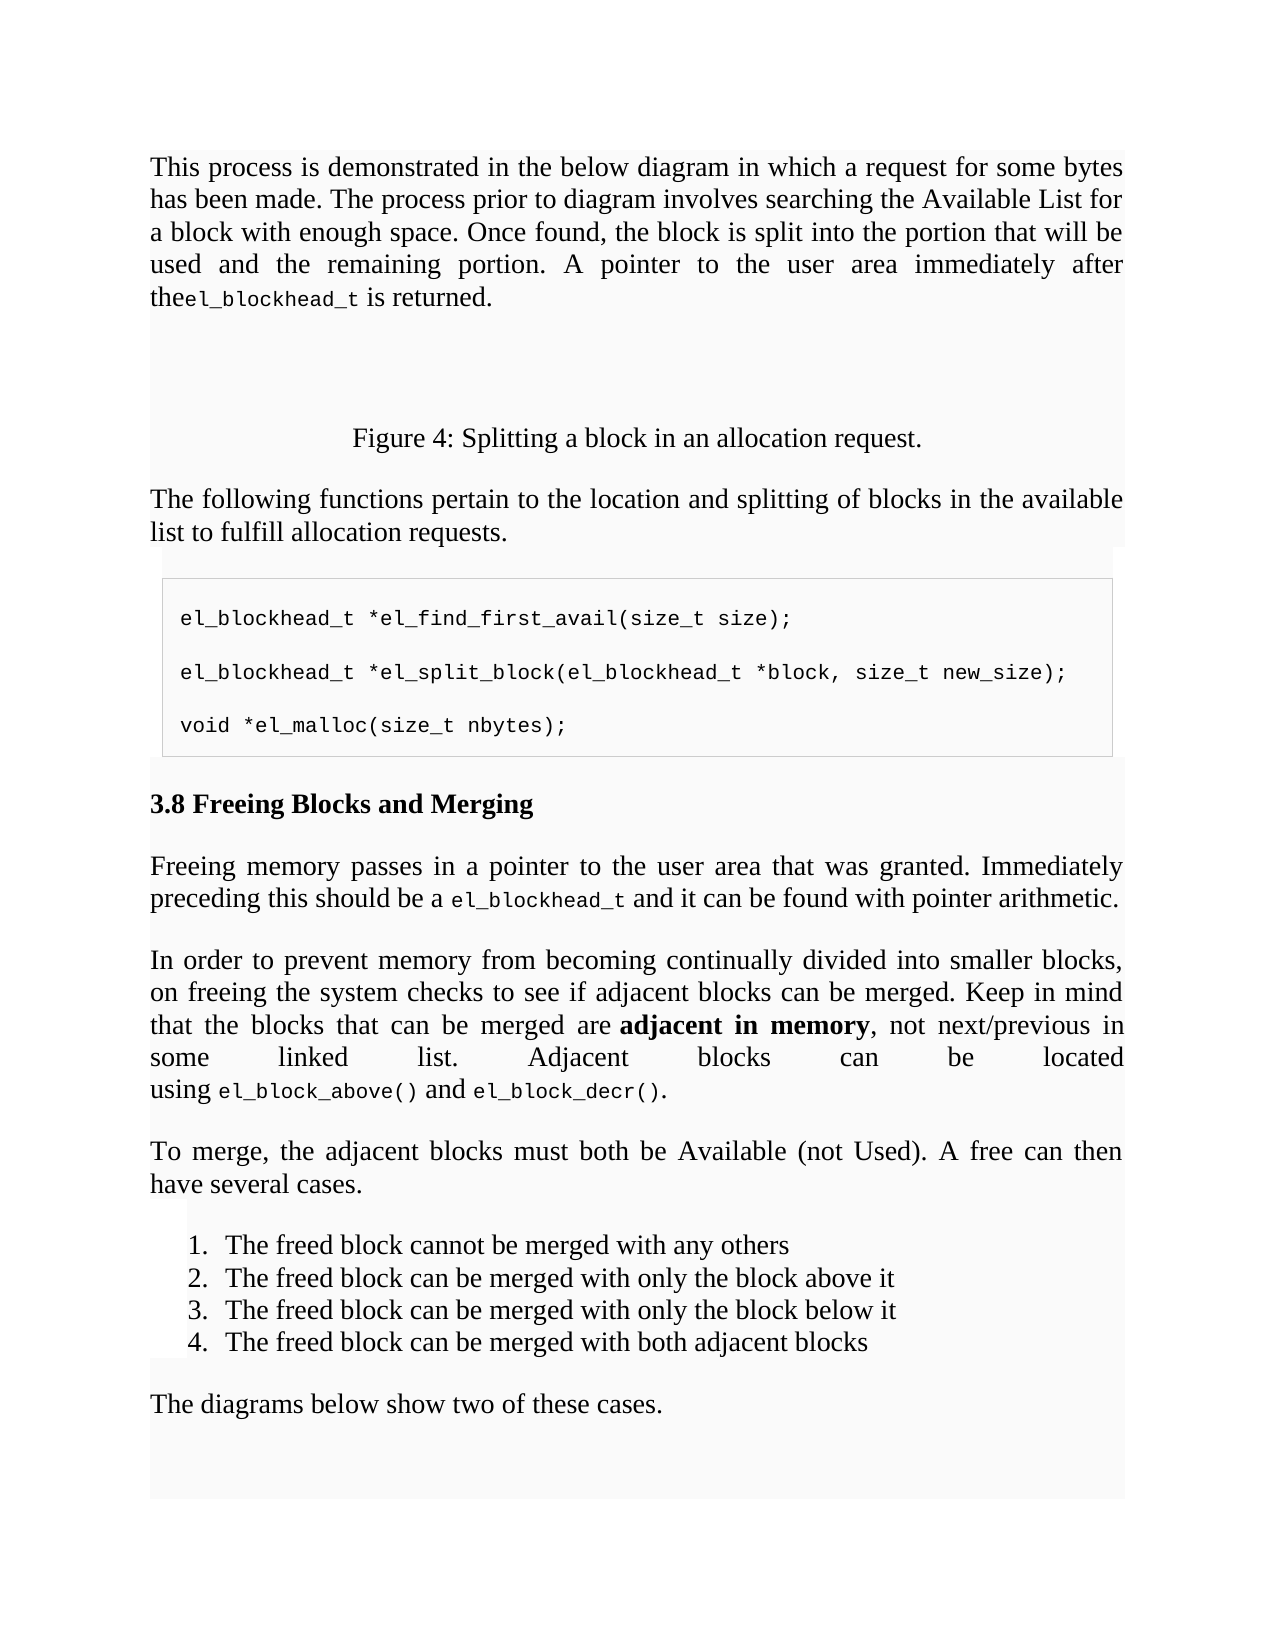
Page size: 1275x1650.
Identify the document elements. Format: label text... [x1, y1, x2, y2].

text void *el_malloc(size_t nbytes); [163, 685, 1112, 756]
list The freed block cannot be merged with any others [187, 1228, 1125, 1261]
text Figure 4: Splitting a block in an allocation request. [150, 421, 1125, 453]
list The freed block can be merged with only the block below it [187, 1293, 1125, 1326]
text 3.8 Freeing Blocks and Merging [150, 787, 1125, 820]
list The freed block can be merged with both adjacent blocks [187, 1326, 1125, 1358]
list The freed block can be merged with only the block above it [187, 1261, 1125, 1293]
text In order to prevent memory from becoming continually divided into smaller blocks, on freeing the system checks to see if adjacent blocks can be merged. Keep in mind that the blocks that can be merged are adjacent in memory, not next/previous in some linked list. Adjacent blocks can be located using el_block_above() and el_block_decr(). [150, 943, 1125, 1105]
text Freeing memory passes in a pointer to the user area that was granted. Immediately preceding this should be a el_blockhead_t and it can be found with pointer arithmetic. [150, 849, 1125, 914]
text el_blockhead_t *el_split_block(el_blockhead_t *block, size_t new_size); [163, 631, 1112, 685]
text The diagrams below show two of these cases. [150, 1387, 1125, 1419]
text el_blockhead_t *el_find_first_avail(size_t size); [163, 579, 1112, 631]
text This process is demonstrated in the below diagram in which a request for some bytes has been made. The process prior to diagram involves searching the Available List for a block with enough space. Once found, the block is split into the portion that will be used and the remaining portion. A pointer to the user area immediately after theel_blockhead_t is returned. [150, 150, 1125, 312]
text To merge, the adjacent blocks must both be Available (not Used). A free can then have several cases. [150, 1134, 1125, 1199]
text The following functions pertain to the location and splitting of blocks in the available list to fulfill allocation requests. [150, 483, 1125, 547]
